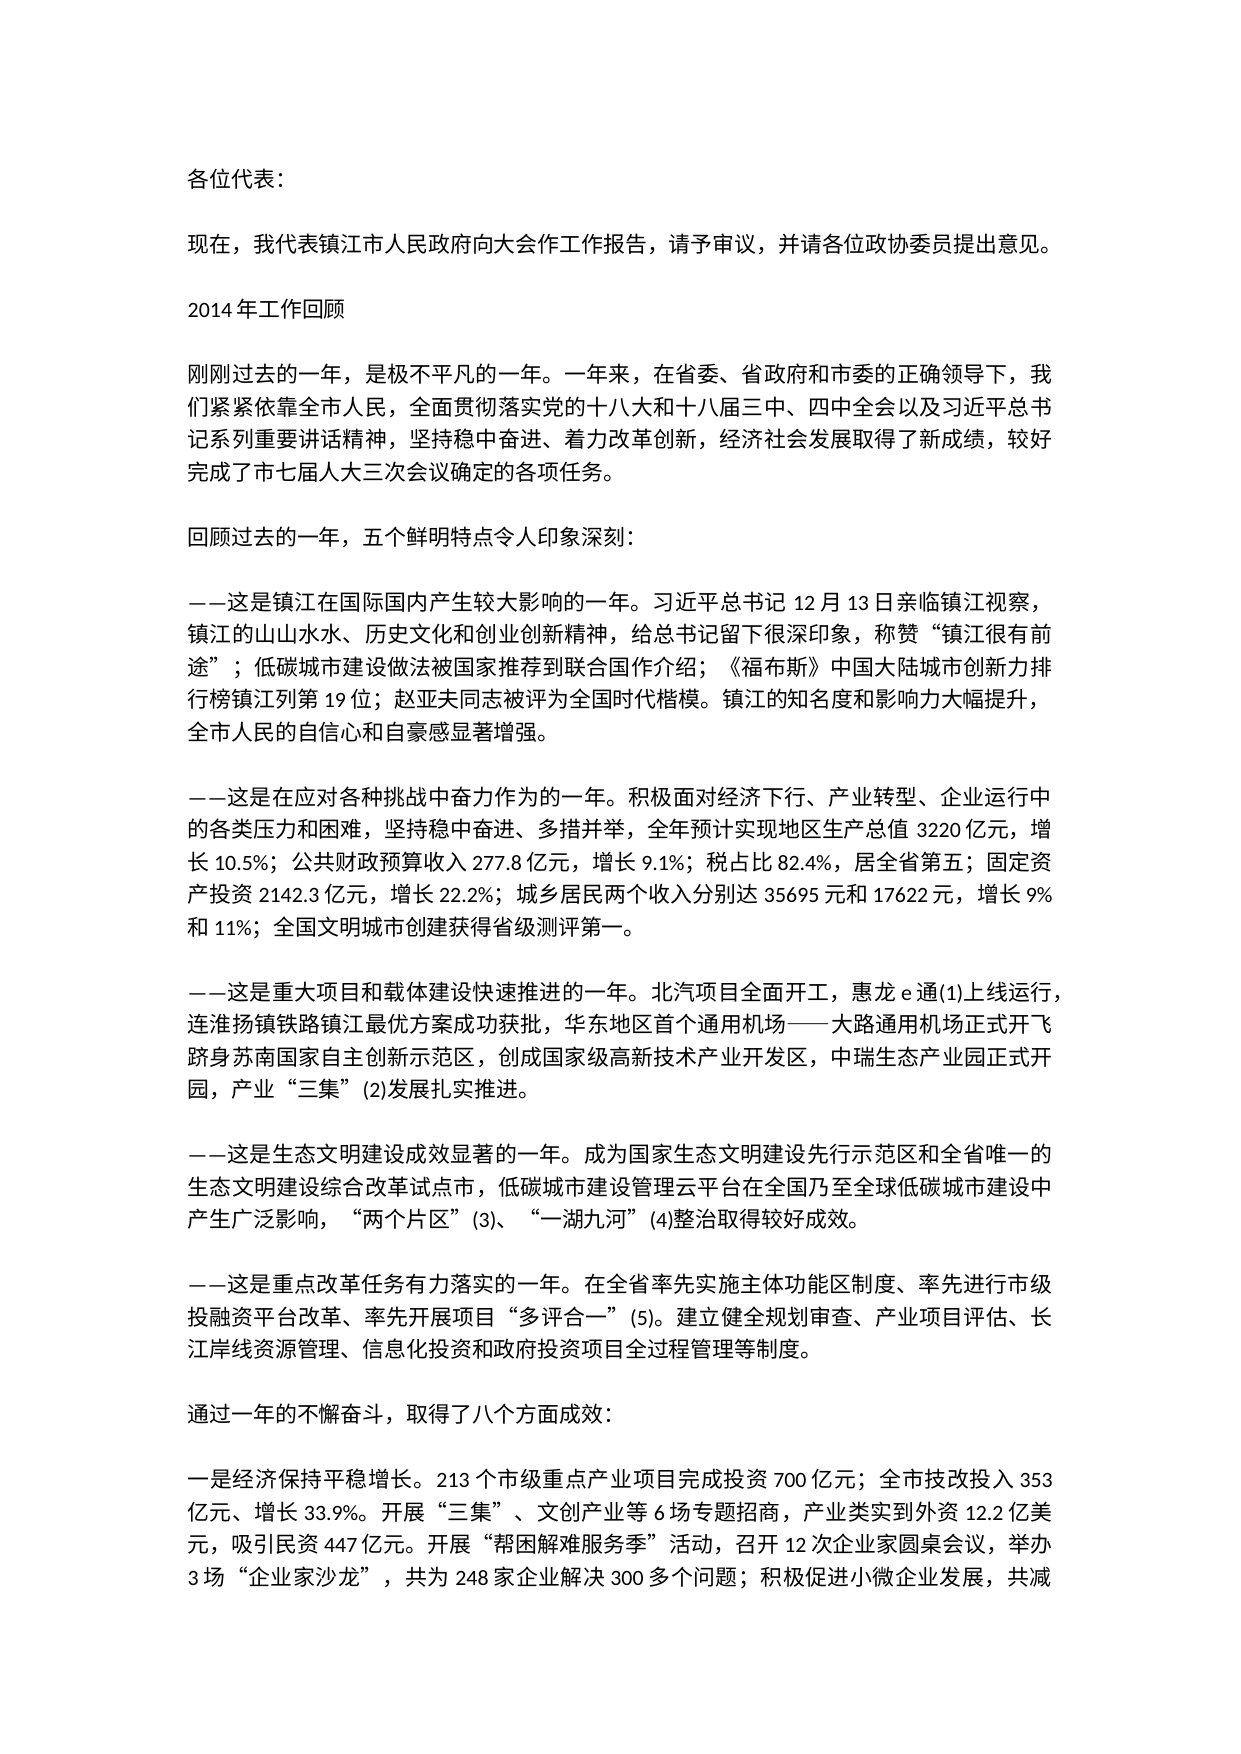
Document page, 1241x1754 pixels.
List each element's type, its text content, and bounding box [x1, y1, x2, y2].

text 2014年工作回顾 [187, 292, 1053, 324]
text ——这是重大项目和载体建设快速推进的一年。北汽项目全面开工，惠龙e通(1)上线运行，连淮扬镇铁路镇江最优方案成功获批，华东地区首个通用机场——大路通用机场正式开飞；跻身苏南国家自主创新示范区，创成国家级高新技术产业开发区，中瑞生态产业园正式开园，产业“三集”(2)发展扎实推进。 [187, 974, 1053, 1104]
text 刚刚过去的一年，是极不平凡的一年。一年来，在省委、省政府和市委的正确领导下，我们紧紧依靠全市人民，全面贯彻落实党的十八大和十八届三中、四中全会以及习近平总书记系列重要讲话精神，坚持稳中奋进、着力改革创新，经济社会发展取得了新成绩，较好完成了市七届人大三次会议确定的各项任务。 [187, 357, 1053, 487]
text ——这是重点改革任务有力落实的一年。在全省率先实施主体功能区制度、率先进行市级投融资平台改革、率先开展项目“多评合一”(5)。建立健全规划审查、产业项目评估、长江岸线资源管理、信息化投资和政府投资项目全过程管理等制度。 [187, 1267, 1053, 1364]
text ——这是生态文明建设成效显著的一年。成为国家生态文明建设先行示范区和全省唯一的生态文明建设综合改革试点市，低碳城市建设管理云平台在全国乃至全球低碳城市建设中产生广泛影响，“两个片区”(3)、“一湖九河”(4)整治取得较好成效。 [187, 1137, 1053, 1234]
text ——这是在应对各种挑战中奋力作为的一年。积极面对经济下行、产业转型、企业运行中的各类压力和困难，坚持稳中奋进、多措并举，全年预计实现地区生产总值3220亿元，增长10.5%；公共财政预算收入277.8亿元，增长9.1%；税占比82.4%，居全省第五；固定资产投资2142.3亿元，增长22.2%；城乡居民两个收入分别达35695元和17622元，增长9%和11%；全国文明城市创建获得省级测评第一。 [187, 779, 1053, 942]
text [187, 1462, 1053, 1592]
text ——这是镇江在国际国内产生较大影响的一年。习近平总书记12月13日亲临镇江视察，镇江的山山水水、历史文化和创业创新精神，给总书记留下很深印象，称赞“镇江很有前途”；低碳城市建设做法被国家推荐到联合国作介绍；《福布斯》中国大陆城市创新力排行榜镇江列第19位；赵亚夫同志被评为全国时代楷模。镇江的知名度和影响力大幅提升，全市人民的自信心和自豪感显著增强。 [187, 584, 1053, 747]
text 现在，我代表镇江市人民政府向大会作工作报告，请予审议，并请各位政协委员提出意见。 [187, 227, 1053, 259]
text 各位代表： [187, 162, 1053, 194]
text 回顾过去的一年，五个鲜明特点令人印象深刻： [187, 519, 1053, 552]
text 通过一年的不懈奋斗，取得了八个方面成效： [187, 1397, 1053, 1429]
